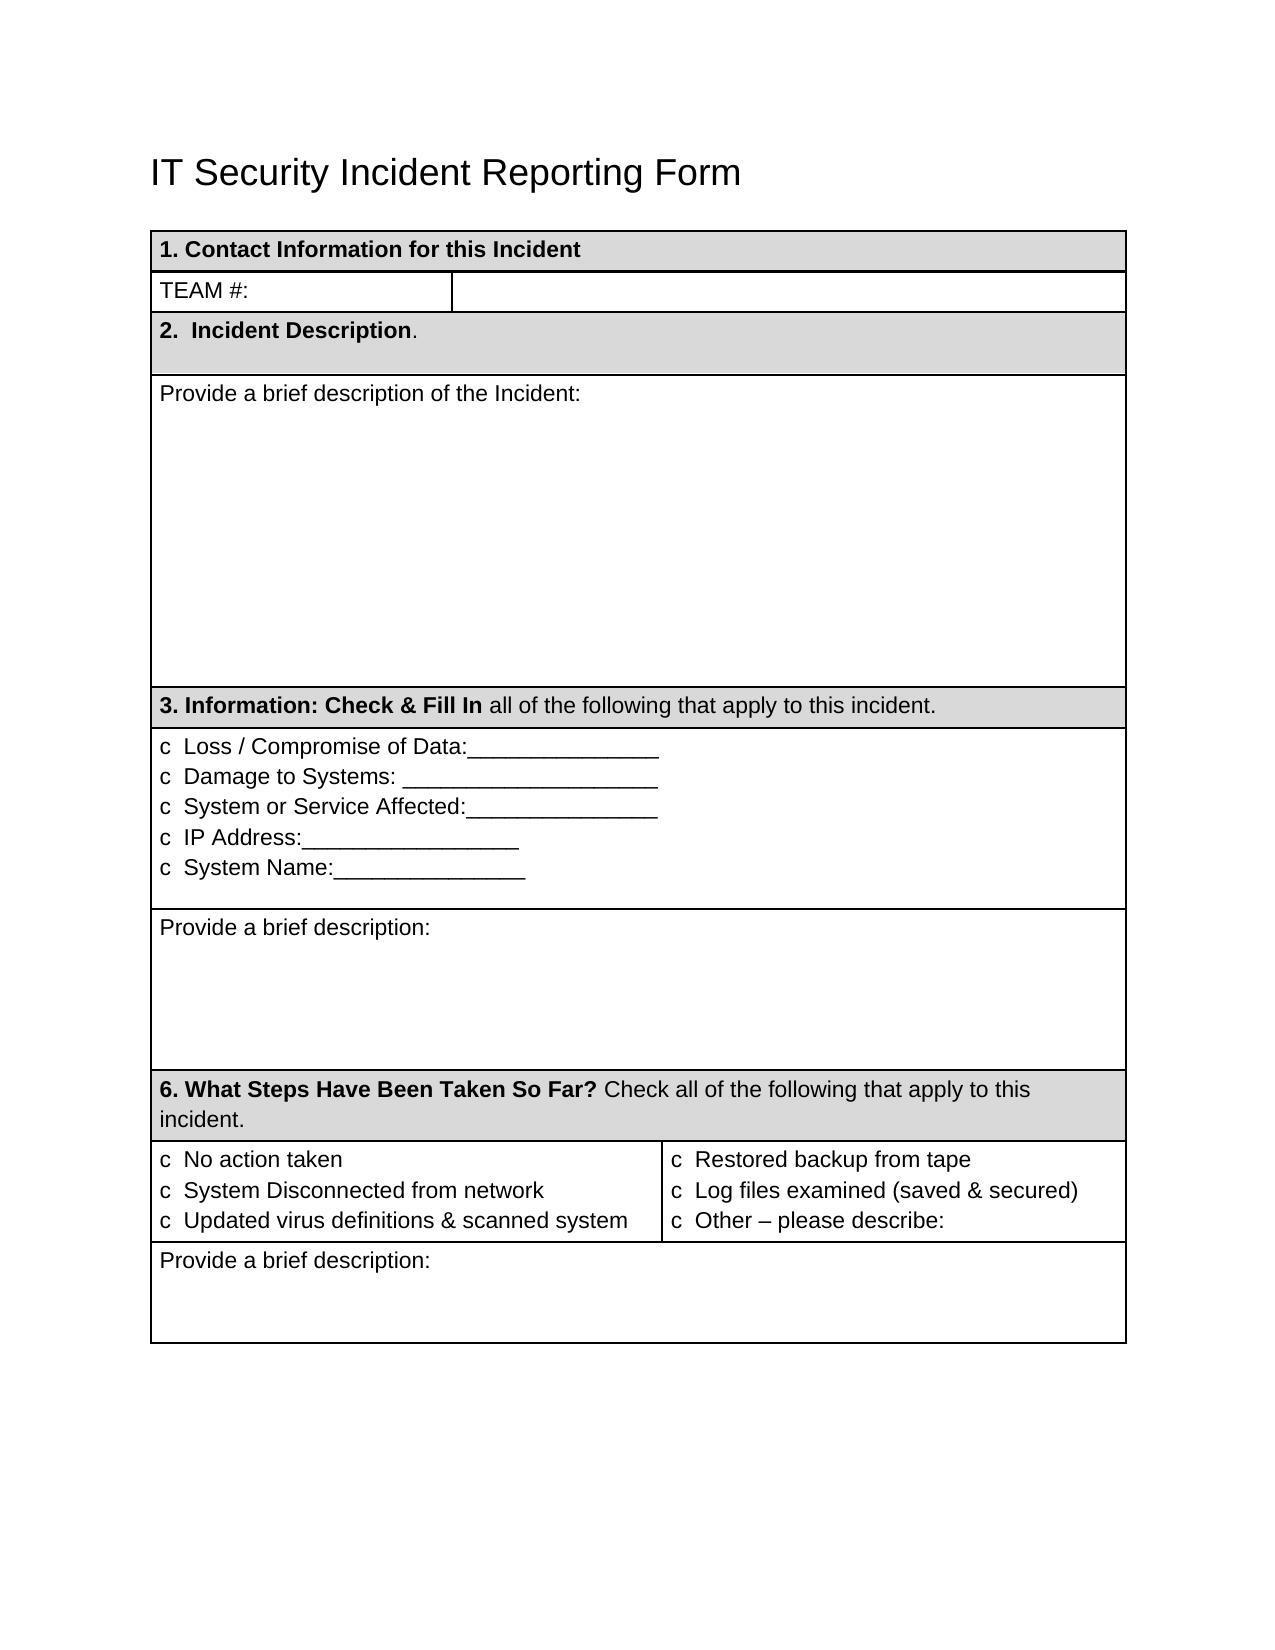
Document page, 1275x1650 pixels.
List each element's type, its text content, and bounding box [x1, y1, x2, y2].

table_cell TEAM #: [152, 273, 451, 311]
table_cell 2. Incident Description. [152, 313, 1125, 373]
table_cell Provide a brief description: [152, 1243, 1125, 1342]
table_cell [453, 273, 1125, 311]
table_cell 3. Information: Check & Fill In all of the following that apply to this incident. [152, 688, 1125, 727]
table_cell c Restored backup from tape c Log files examined (saved & secured) c Other – please describe: [663, 1142, 1125, 1241]
table_cell Provide a brief description: [152, 910, 1125, 1069]
table_cell c Loss / Compromise of Data:_______________ c Damage to Systems: ____________________ c System or Service Affected:_______________ c IP Address:_________________ c System Name:_______________ [152, 729, 1125, 908]
table_header 1. Contact Information for this Incident [152, 232, 1125, 270]
text IT Security Incident Reporting Form [150, 150, 1125, 193]
table_cell c No action taken c System Disconnected from network c Updated virus definitions & scanned system [152, 1142, 661, 1241]
table_cell 6. What Steps Have Been Taken So Far? Check all of the following that apply to this incident. [152, 1071, 1125, 1140]
table_cell Provide a brief description of the Incident: [152, 376, 1125, 686]
